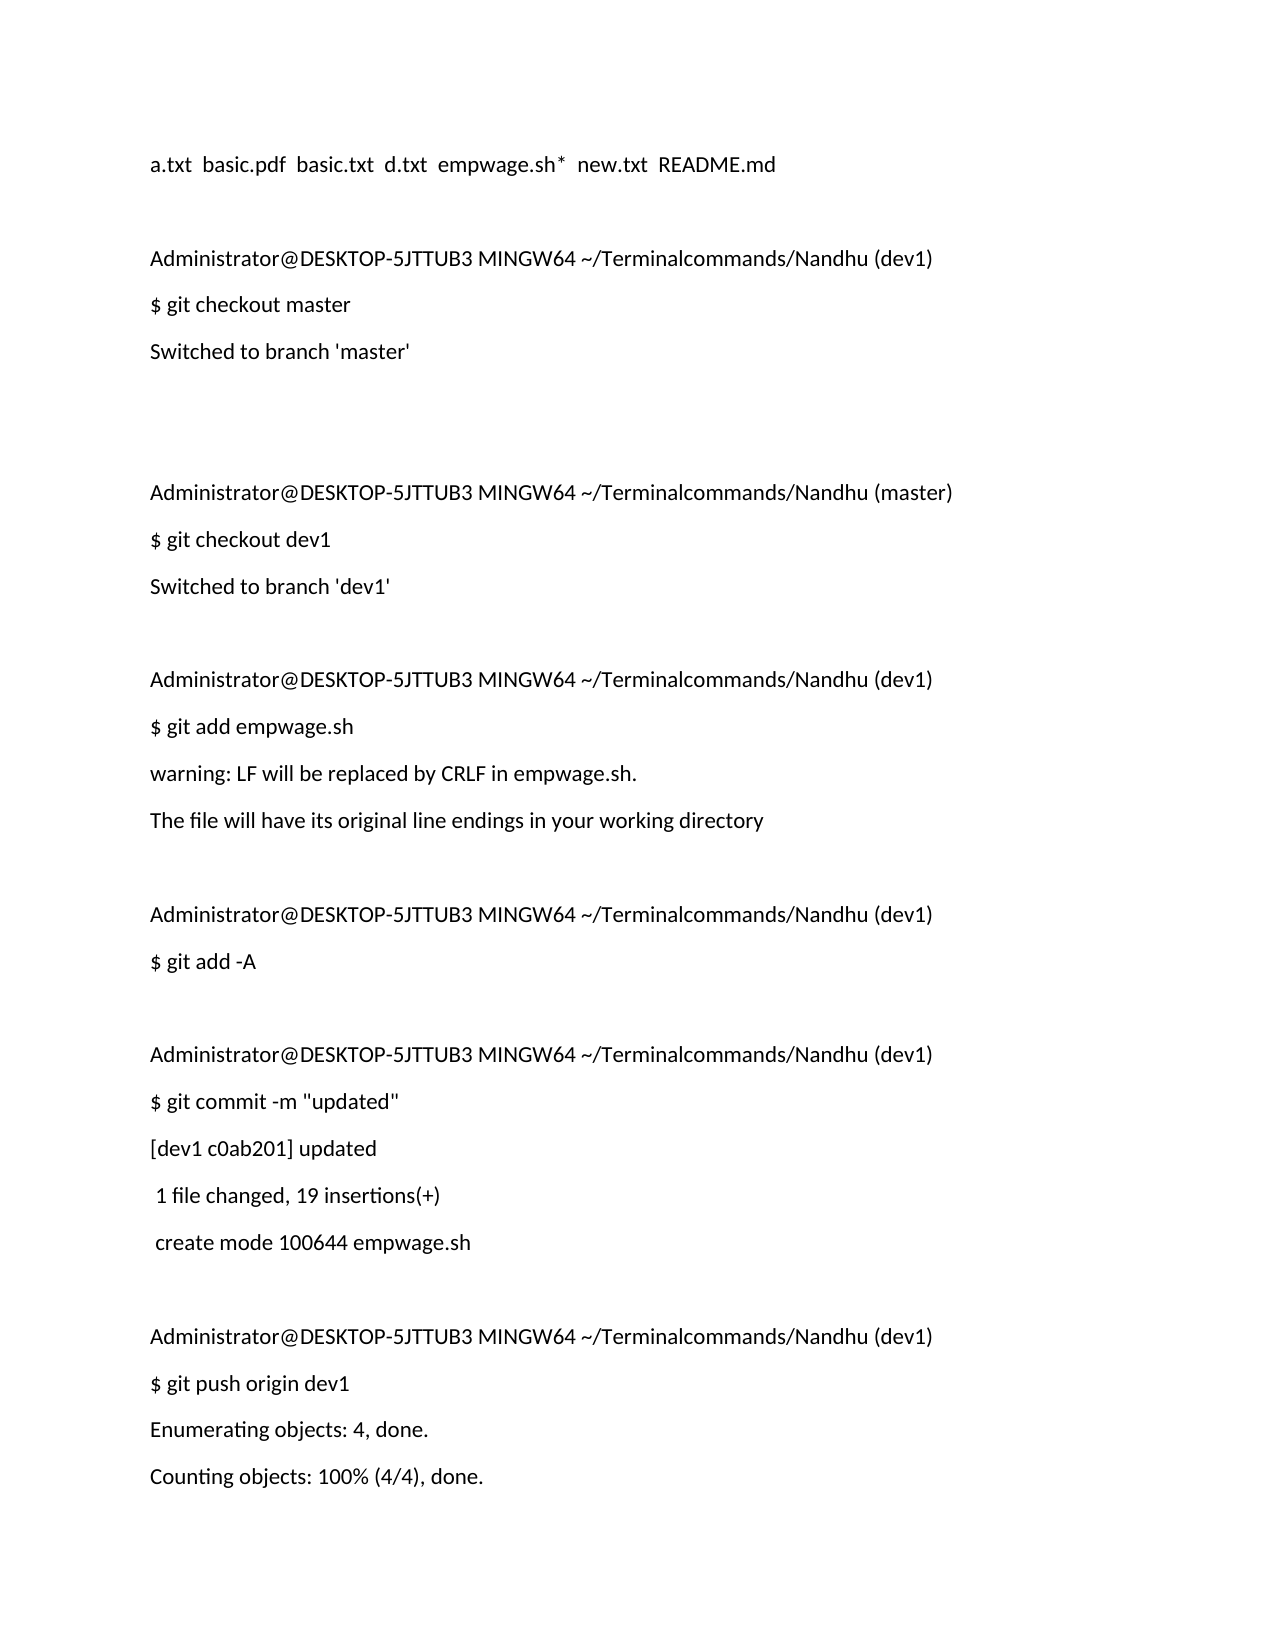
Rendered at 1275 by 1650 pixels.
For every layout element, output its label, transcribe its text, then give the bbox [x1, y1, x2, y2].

text Administrator@DESKTOP-5JTTUB3 MINGW64 ~/Terminalcommands/Nandhu (master) [150, 478, 1125, 506]
text Switched to branch 'dev1' [150, 572, 1125, 600]
text create mode 100644 empwage.sh [150, 1228, 1125, 1256]
text $ git add -A [150, 947, 1125, 975]
text $ git add empwage.sh [150, 712, 1125, 741]
text Administrator@DESKTOP-5JTTUB3 MINGW64 ~/Terminalcommands/Nandhu (dev1) [150, 1041, 1125, 1069]
text a.txt basic.pdf basic.txt d.txt empwage.sh* new.txt README.md [150, 150, 1125, 178]
text Administrator@DESKTOP-5JTTUB3 MINGW64 ~/Terminalcommands/Nandhu (dev1) [150, 1322, 1125, 1350]
text [dev1 c0ab201] updated [150, 1134, 1125, 1162]
text Switched to branch 'master' [150, 337, 1125, 366]
text warning: LF will be replaced by CRLF in empwage.sh. [150, 759, 1125, 787]
text The file will have its original line endings in your working directory [150, 806, 1125, 834]
text 1 file changed, 19 insertions(+) [150, 1181, 1125, 1209]
text $ git checkout master [150, 291, 1125, 319]
text Administrator@DESKTOP-5JTTUB3 MINGW64 ~/Terminalcommands/Nandhu (dev1) [150, 666, 1125, 694]
text $ git commit -m "updated" [150, 1087, 1125, 1116]
text Enumerating objects: 4, done. [150, 1416, 1125, 1444]
text $ git push origin dev1 [150, 1369, 1125, 1397]
text Counting objects: 100% (4/4), done. [150, 1462, 1125, 1491]
text Administrator@DESKTOP-5JTTUB3 MINGW64 ~/Terminalcommands/Nandhu (dev1) [150, 900, 1125, 928]
text $ git checkout dev1 [150, 525, 1125, 553]
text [150, 244, 1125, 272]
